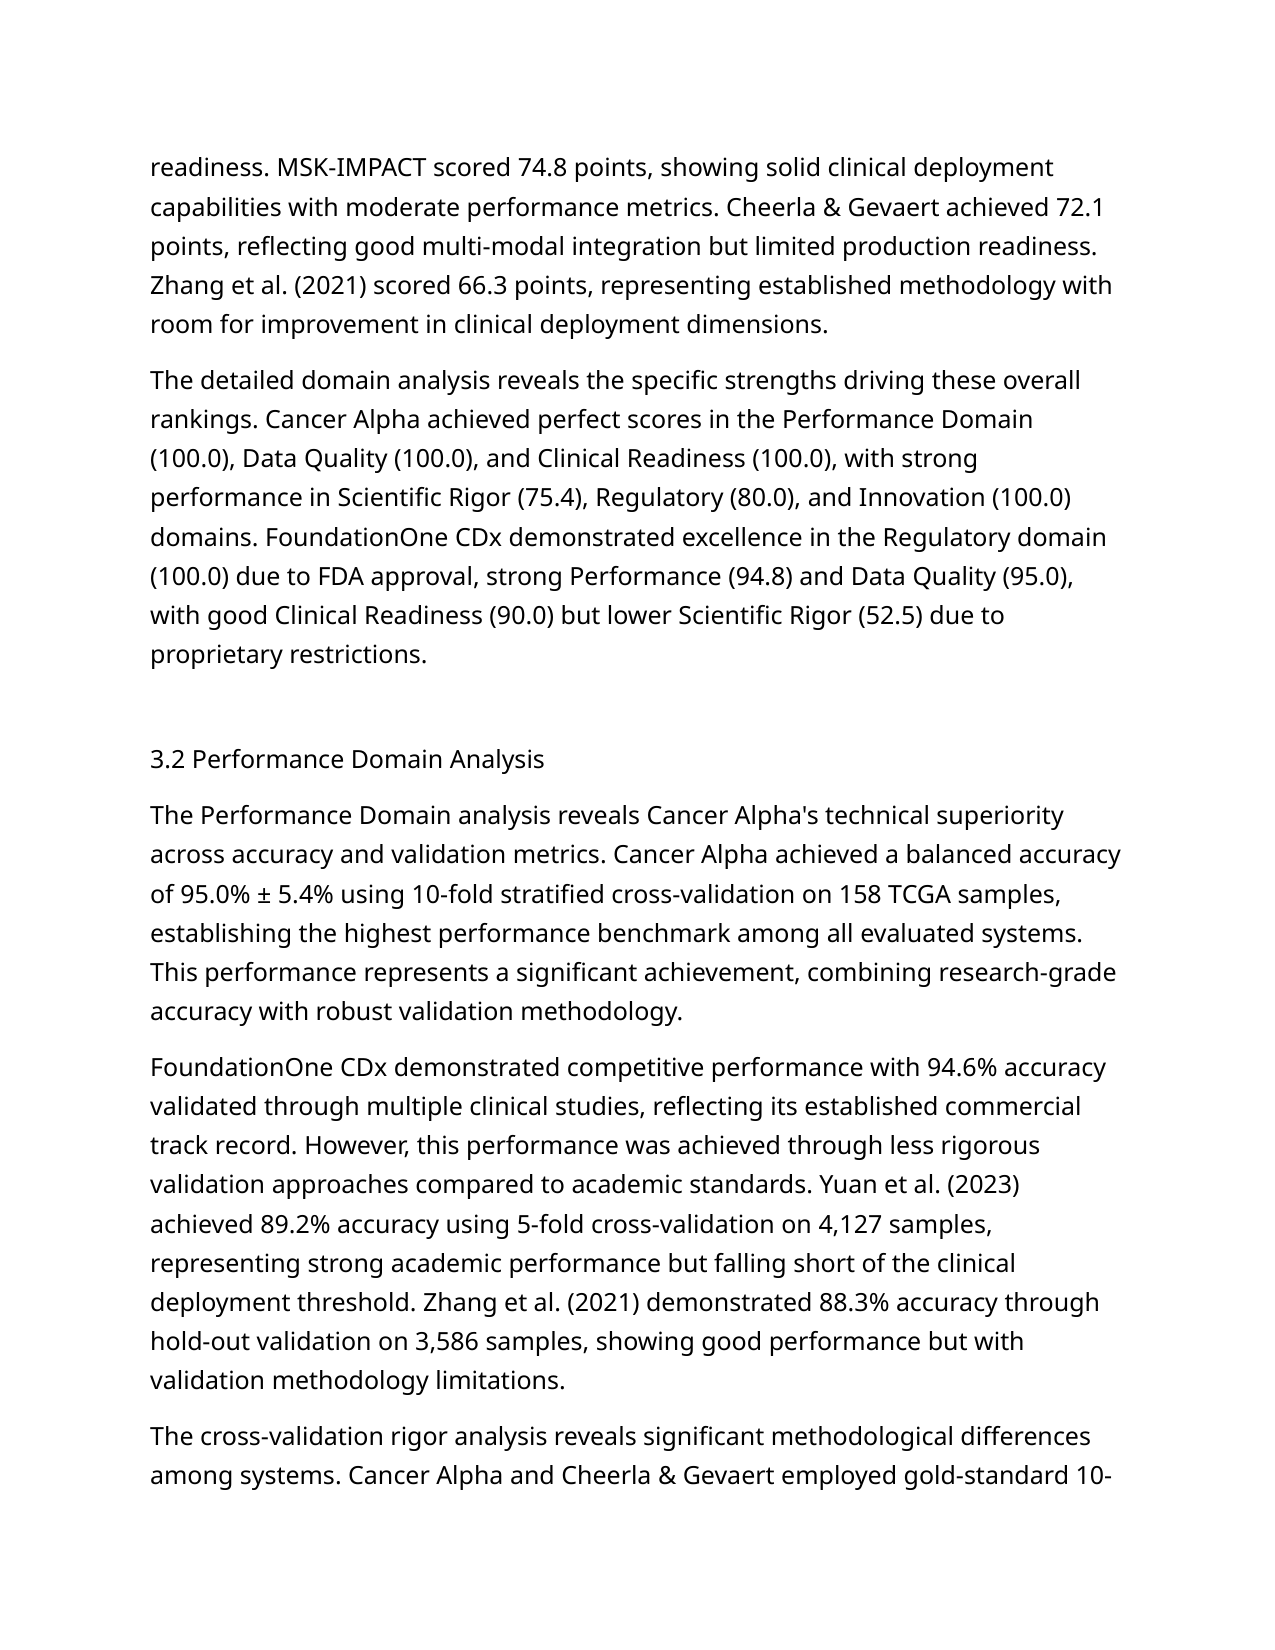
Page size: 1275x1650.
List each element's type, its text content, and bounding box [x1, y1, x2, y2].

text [150, 150, 1125, 341]
text 3.2 Performance Domain Analysis [150, 742, 1125, 776]
text FoundationOne CDx demonstrated competitive performance with 94.6% accuracy validated through multiple clinical studies, reflecting its established commercial track record. However, this performance was achieved through less rigorous validation approaches compared to academic standards. Yuan et al. (2023) achieved 89.2% accuracy using 5-fold cross-validation on 4,127 samples, representing strong academic performance but falling short of the clinical deployment threshold. Zhang et al. (2021) demonstrated 88.3% accuracy through hold-out validation on 3,586 samples, showing good performance but with validation methodology limitations. [150, 1050, 1125, 1397]
text The detailed domain analysis reveals the specific strengths driving these overall rankings. Cancer Alpha achieved perfect scores in the Performance Domain (100.0), Data Quality (100.0), and Clinical Readiness (100.0), with strong performance in Scientific Rigor (75.4), Regulatory (80.0), and Innovation (100.0) domains. FoundationOne CDx demonstrated excellence in the Regulatory domain (100.0) due to FDA approval, strong Performance (94.8) and Data Quality (95.0), with good Clinical Readiness (90.0) but lower Scientific Rigor (52.5) due to proprietary restrictions. [150, 362, 1125, 671]
text The Performance Domain analysis reveals Cancer Alpha's technical superiority across accuracy and validation metrics. Cancer Alpha achieved a balanced accuracy of 95.0% ± 5.4% using 10-fold stratified cross-validation on 158 TCGA samples, establishing the highest performance benchmark among all evaluated systems. This performance represents a significant achievement, combining research-grade accuracy with robust validation methodology. [150, 798, 1125, 1028]
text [150, 1419, 1125, 1492]
